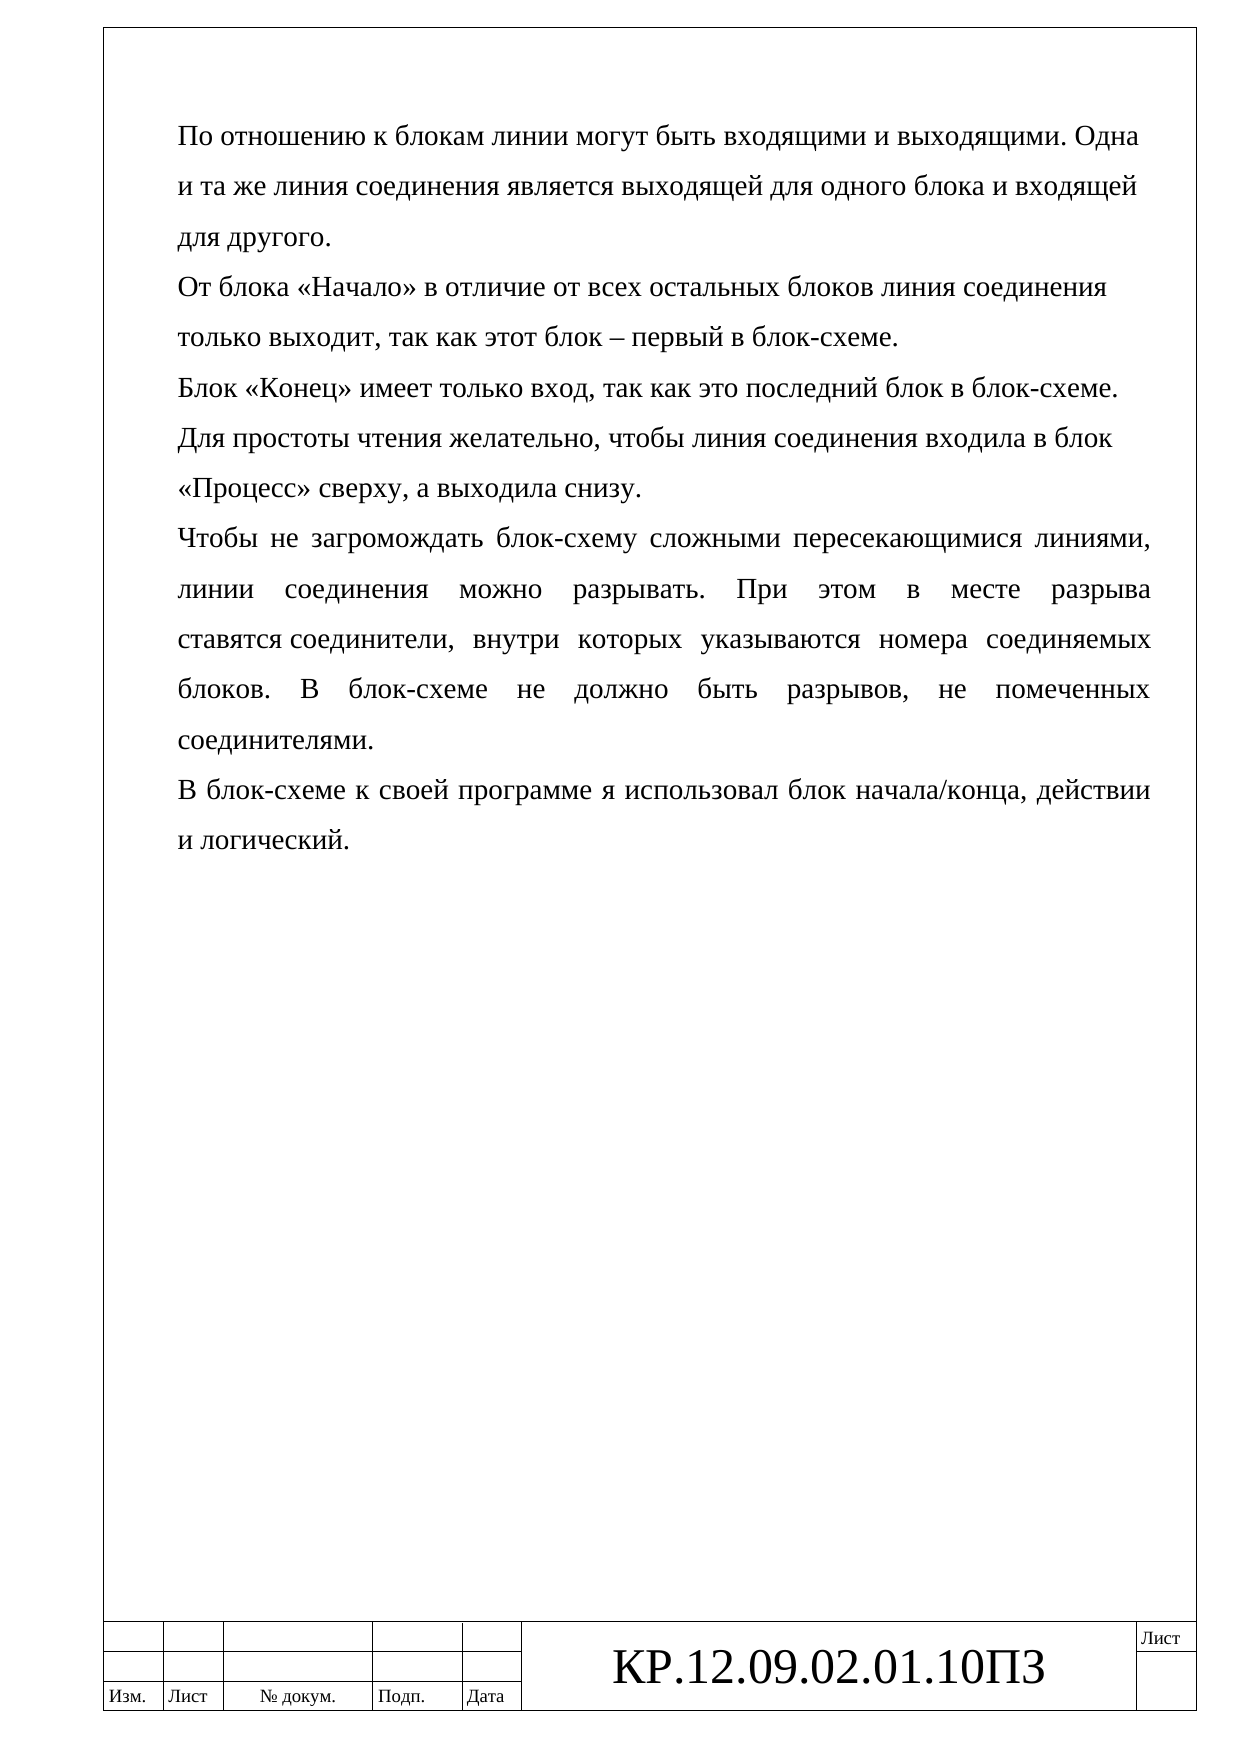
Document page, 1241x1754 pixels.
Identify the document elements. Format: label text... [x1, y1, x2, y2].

text От блока «Начало» в отличие от всех остальных блоков линия соединения только выходит, так как этот блок – первый в блок-схеме. [177, 269, 1152, 353]
text По отношению к блокам линии могут быть входящими и выходящими. Одна и та же линия соединения является выходящей для одного блока и входящей для другого. [177, 118, 1152, 252]
text В блок-схеме к своей программе я использовал блок начала/конца, действии и логический. [177, 772, 1152, 856]
text Блок «Конец» имеет только вход, так как это последний блок в блок-схеме. [177, 370, 1152, 403]
text Для простоты чтения желательно, чтобы линия соединения входила в блок «Процесс» сверху, а выходила снизу. [177, 420, 1152, 504]
text Чтобы не загромождать блок-схему сложными пересекающимися линиями, линии соединения можно разрывать. При этом в месте разрыва ставятся соединители, внутри которых указываются номера соединяемых блоков. В блок-схеме не должно быть разрывов, не помеченных соединителями. [177, 521, 1152, 755]
